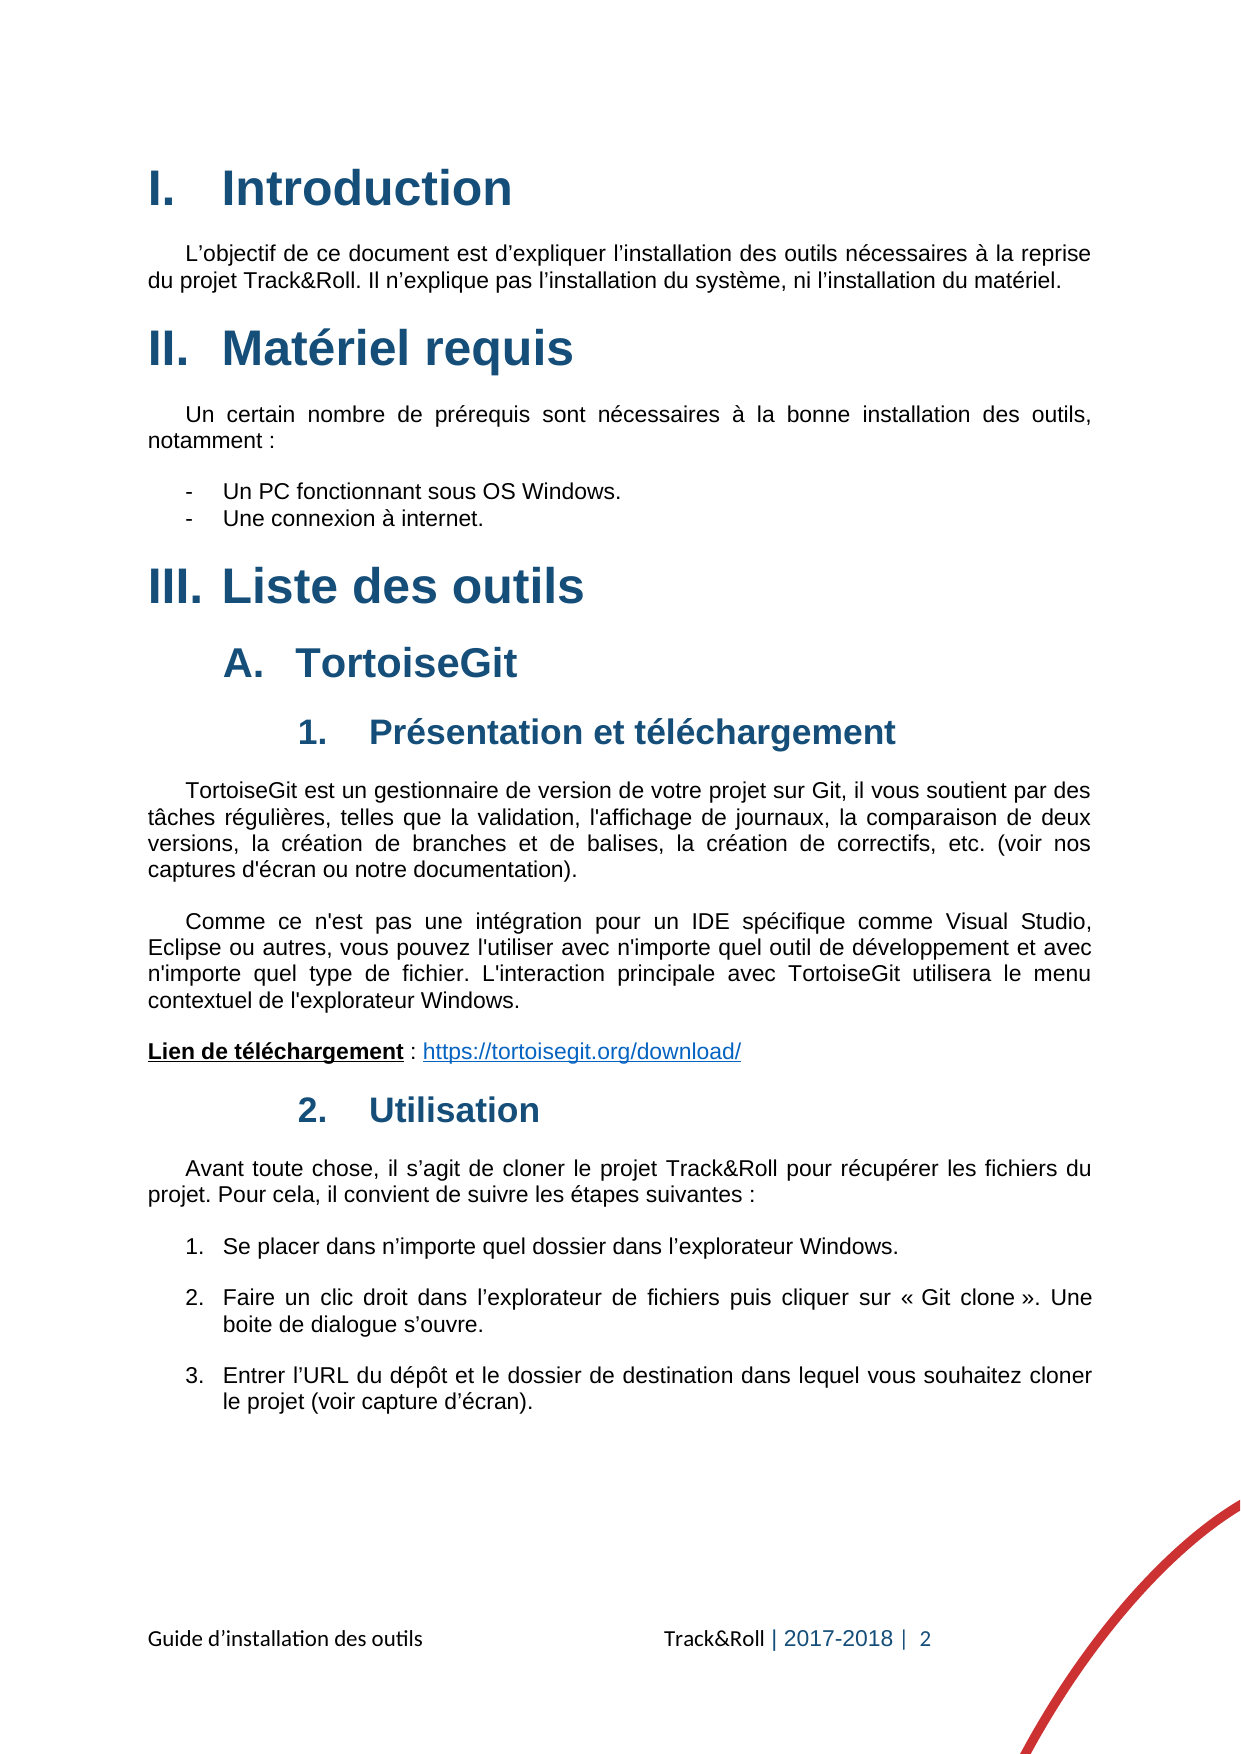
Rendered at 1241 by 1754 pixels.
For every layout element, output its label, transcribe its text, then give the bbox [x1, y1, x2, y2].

list Un PC fonctionnant sous OS Windows. [185, 478, 1092, 505]
list Une connexion à internet. [185, 505, 1092, 531]
text L’objectif de ce document est d’expliquer l’installation des outils nécessaires à la reprise du projet Track&Roll. Il n’explique pas l’installation du système, ni l’installation du matériel. [148, 240, 1092, 293]
text Comme ce n'est pas une intégration pour un IDE spécifique comme Visual Studio, Eclipse ou autres, vous pouvez l'utiliser avec n'importe quel outil de développement et avec n'importe quel type de fichier. L'interaction principale avec TortoiseGit utilisera le menu contextuel de l'explorateur Windows. [148, 908, 1092, 1013]
list Faire un clic droit dans l’explorateur de fichiers puis cliquer sur « Git clone ». Une boite de dialogue s’ouvre. [185, 1284, 1092, 1337]
subtitle Liste des outils [148, 556, 1092, 613]
list Se placer dans n’importe quel dossier dans l’explorateur Windows. [185, 1233, 1092, 1259]
subtitle Introduction [148, 158, 1092, 215]
subtitle Matériel requis [148, 318, 1092, 376]
subtitle Présentation et téléchargement [298, 711, 1092, 752]
text Avant toute chose, il s’agit de cloner le projet Track&Roll pour récupérer les fichiers du projet. Pour cela, il convient de suivre les étapes suivantes : [148, 1155, 1092, 1208]
text Un certain nombre de prérequis sont nécessaires à la bonne installation des outils, notamment : [148, 401, 1092, 453]
list Entrer l’URL du dépôt et le dossier de destination dans lequel vous souhaitez cloner le projet (voir capture d’écran). [185, 1362, 1092, 1414]
text TortoiseGit est un gestionnaire de version de votre projet sur Git, il vous soutient par des tâches régulières, telles que la validation, l'affichage de journaux, la comparaison de deux versions, la création de branches et de balises, la création de correctifs, etc. (voir nos captures d'écran ou notre documentation). [148, 777, 1092, 883]
subtitle Utilisation [298, 1089, 1092, 1130]
text Lien de téléchargement : https://tortoisegit.org/download/ [148, 1038, 1092, 1064]
subtitle TortoiseGit [223, 638, 1092, 686]
